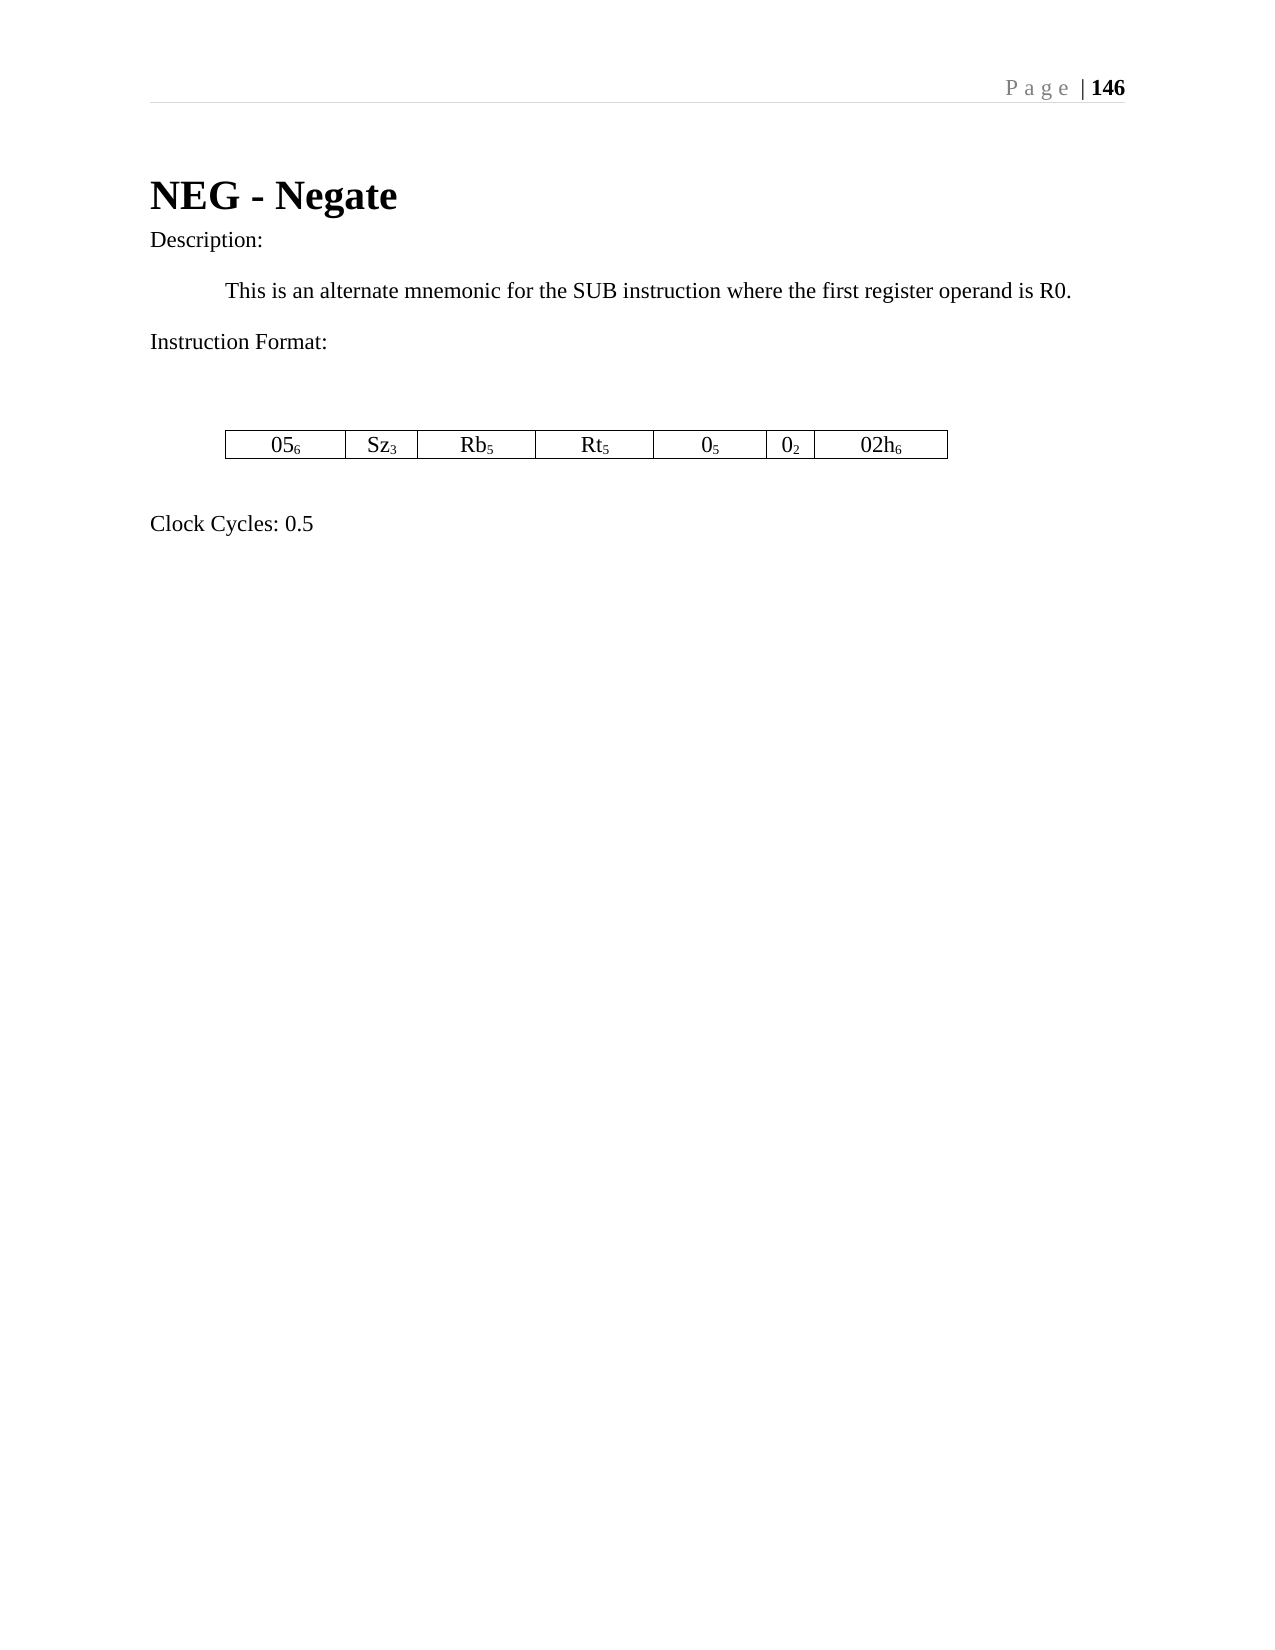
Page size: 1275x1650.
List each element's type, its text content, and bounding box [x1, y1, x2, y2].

text Instruction Format: [150, 328, 1125, 354]
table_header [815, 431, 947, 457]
text This is an alternate mnemonic for the SUB instruction where the first register operand is R0. [225, 277, 1125, 303]
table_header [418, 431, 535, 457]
text Description: [150, 226, 1125, 252]
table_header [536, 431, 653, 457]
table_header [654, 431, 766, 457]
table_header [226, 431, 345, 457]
text Clock Cycles: 0.5 [150, 509, 1125, 536]
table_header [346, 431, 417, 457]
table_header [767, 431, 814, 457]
subtitle NEG - Negate [150, 171, 1125, 219]
